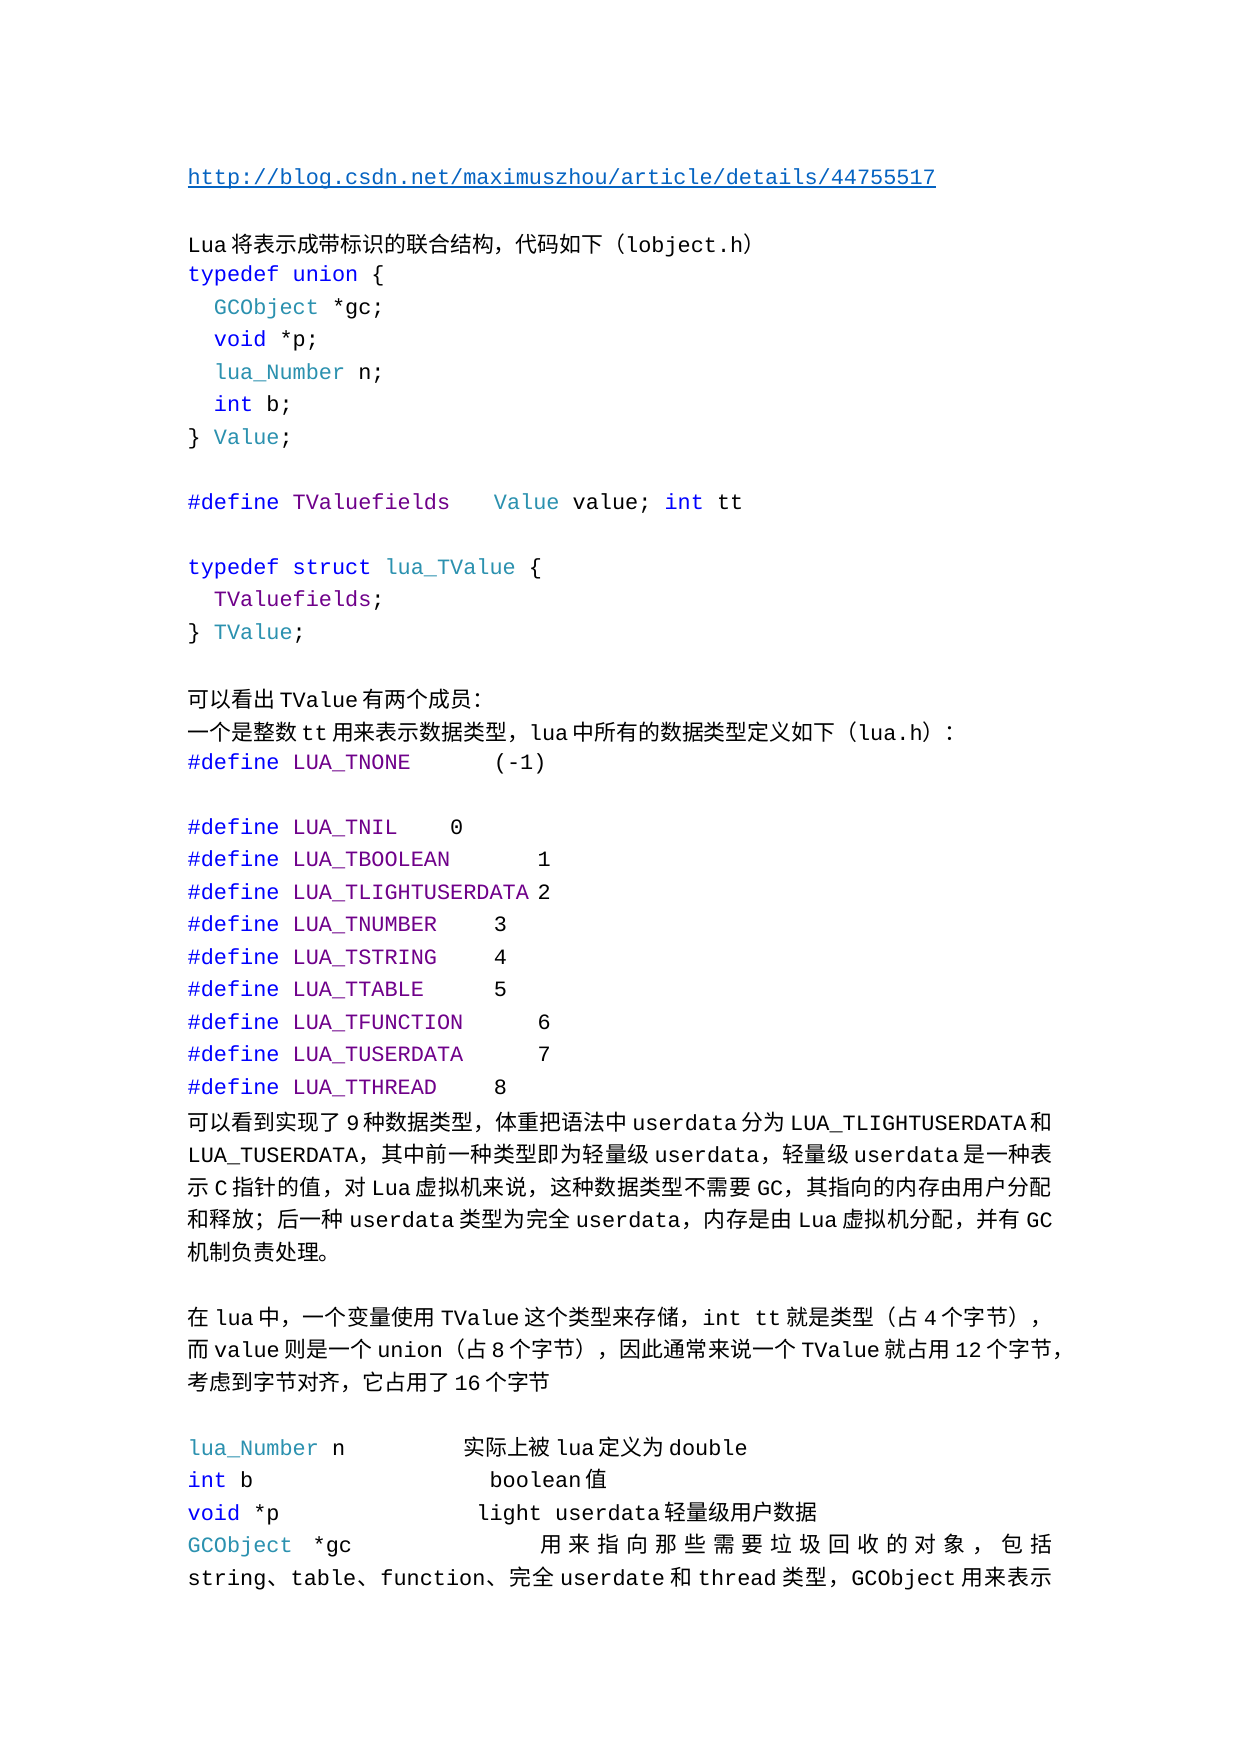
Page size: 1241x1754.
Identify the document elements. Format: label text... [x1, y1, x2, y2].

text 一个是整数tt用来表示数据类型，lua中所有的数据类型定义如下（lua.h）： [187, 714, 1053, 747]
text 可以看出TValue有两个成员： [187, 682, 1053, 714]
text } Value; [187, 422, 1053, 454]
text #define TValuefields Value value; int tt [187, 487, 1053, 519]
text typedef struct lua_TValue { [187, 552, 1053, 584]
text lua_Number n 实际上被lua定义为double [187, 1429, 1053, 1462]
text #define LUA_TNIL 0 [187, 812, 1053, 844]
text int b; [187, 389, 1053, 422]
text void *p; [187, 324, 1053, 357]
text int b boolean值 [187, 1462, 1053, 1494]
text typedef union { [187, 259, 1053, 292]
text 可以看到实现了9种数据类型，体重把语法中userdata分为LUA_TLIGHTUSERDATA和LUA_TUSERDATA，其中前一种类型即为轻量级userdata，轻量级userdata是一种表示C指针的值，对Lua虚拟机来说，这种数据类型不需要GC，其指向的内存由用户分配和释放；后一种userdata类型为完全userdata，内存是由Lua虚拟机分配，并有GC机制负责处理。 [187, 1104, 1053, 1267]
text #define LUA_TTHREAD 8 [187, 1072, 1053, 1104]
text #define LUA_TFUNCTION 6 [187, 1007, 1053, 1039]
text http://blog.csdn.net/maximuszhou/article/details/44755517 [187, 162, 1053, 194]
text TValuefields; [187, 584, 1053, 617]
text lua_Number n; [187, 357, 1053, 389]
text #define LUA_TNONE (-1) [187, 747, 1053, 779]
text #define LUA_TBOOLEAN 1 [187, 844, 1053, 877]
text #define LUA_TLIGHTUSERDATA 2 [187, 877, 1053, 909]
text Lua将表示成带标识的联合结构，代码如下（lobject.h） [187, 227, 1053, 259]
text #define LUA_TSTRING 4 [187, 942, 1053, 974]
text GCObject *gc; [187, 292, 1053, 324]
text void *p light userdata轻量级用户数据 [187, 1494, 1053, 1527]
text 在lua中，一个变量使用TValue这个类型来存储，int tt就是类型（占4个字节），而value则是一个union（占8个字节），因此通常来说一个TValue就占用12个字节，考虑到字节对齐，它占用了16个字节 [187, 1299, 1053, 1397]
text #define LUA_TUSERDATA 7 [187, 1039, 1053, 1072]
text #define LUA_TTABLE 5 [187, 974, 1053, 1007]
text } TValue; [187, 617, 1053, 649]
text #define LUA_TNUMBER 3 [187, 909, 1053, 942]
text GCObject *gc 用来指向那些需要垃圾回收的对象，包括string、table、function、完全userdate和thread类型，GCObject用来表示可以垃圾回收的对象，它也是以个联合体（lstate.h） [187, 1527, 1053, 1592]
